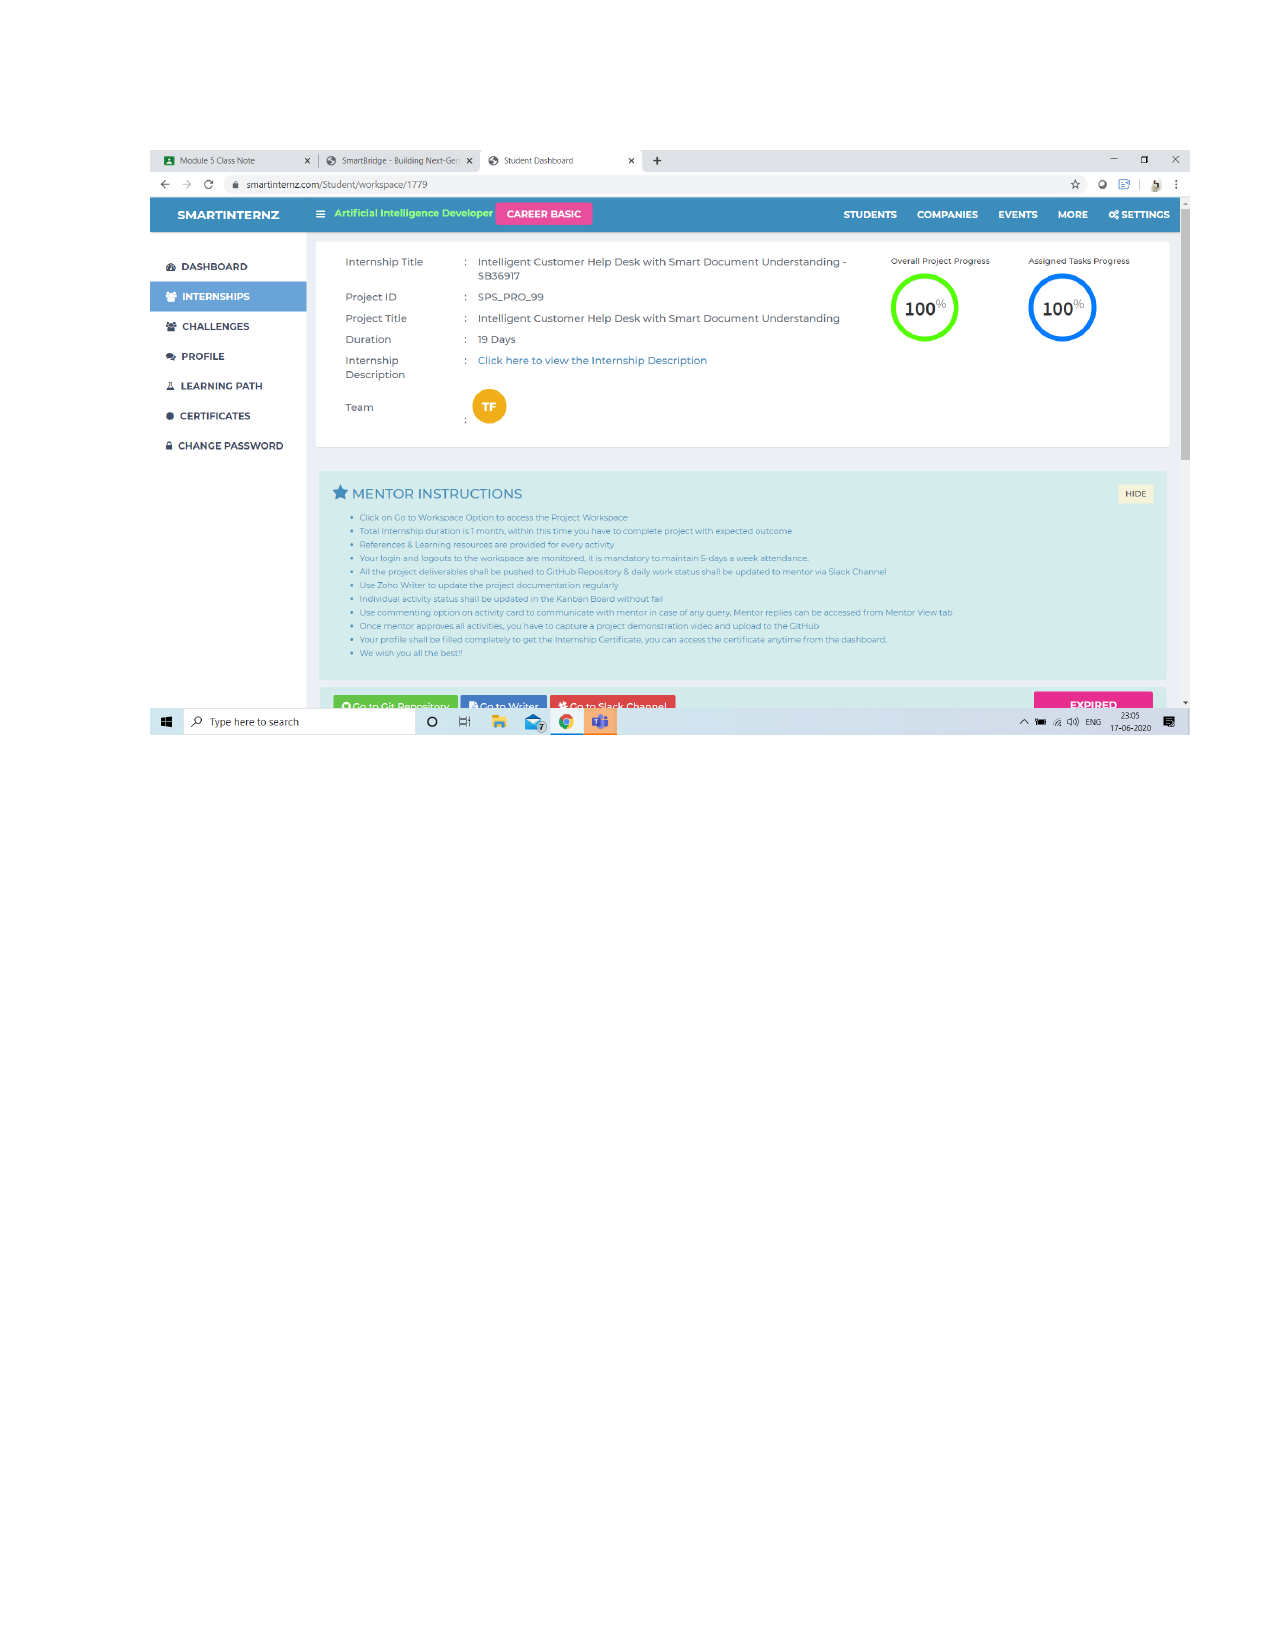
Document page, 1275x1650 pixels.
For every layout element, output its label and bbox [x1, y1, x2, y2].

picture [150, 150, 1190, 735]
